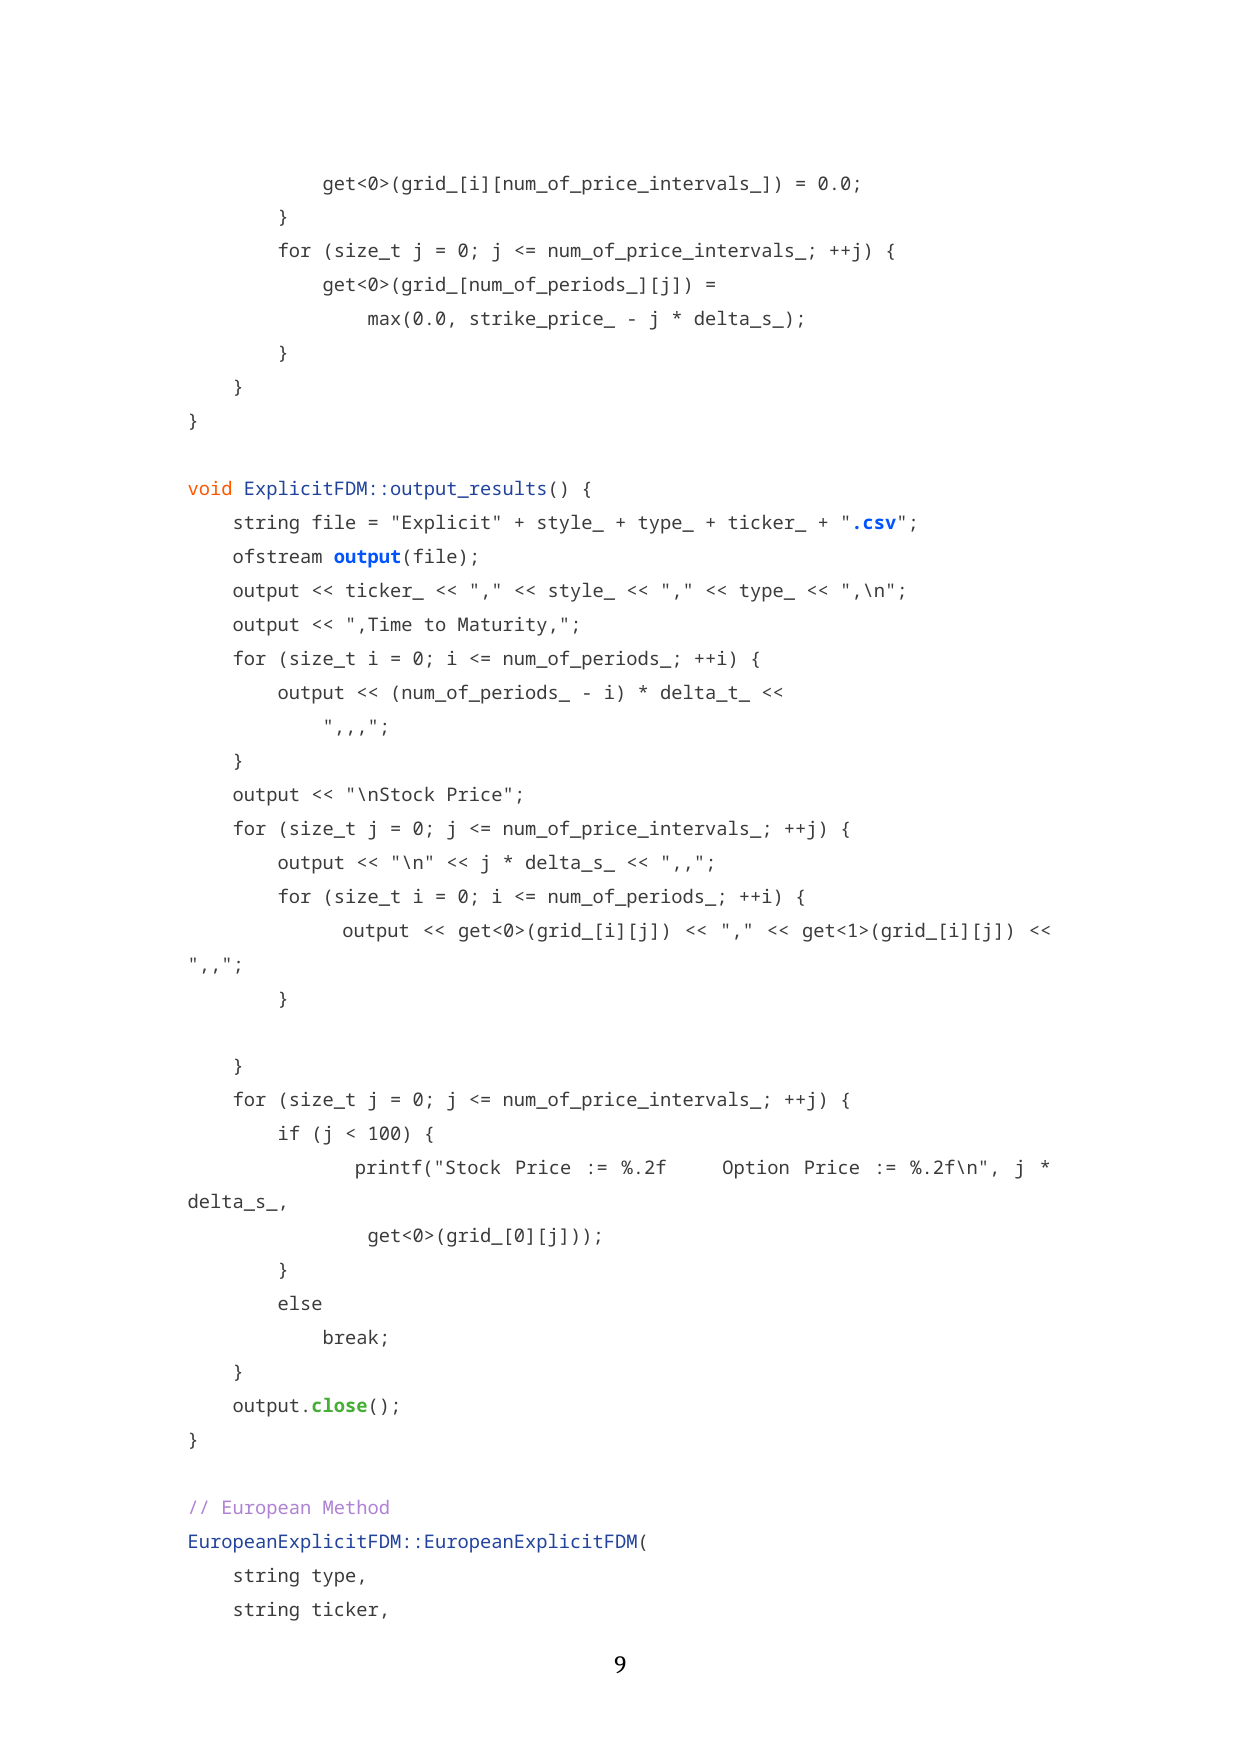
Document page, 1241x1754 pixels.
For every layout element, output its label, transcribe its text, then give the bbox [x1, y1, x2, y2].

text for (size_t i = 0; i <= num_of_periods_; ++i) { [187, 641, 1053, 675]
text output << ticker_ << "," << style_ << "," << type_ << ",\n"; [187, 573, 1053, 607]
text } [187, 1354, 1053, 1388]
text if (j < 100) { [187, 1116, 1053, 1150]
text output << "\n" << j * delta_s_ << ",,"; [187, 845, 1053, 879]
text get<0>(grid_[i][num_of_price_intervals_]) = 0.0; [187, 166, 1053, 199]
text EuropeanExplicitFDM::EuropeanExplicitFDM( [187, 1524, 1053, 1558]
text } [187, 403, 1053, 437]
text } [187, 743, 1053, 777]
text void ExplicitFDM::output_results() { [187, 471, 1053, 505]
text } [187, 1252, 1053, 1286]
text output << (num_of_periods_ - i) * delta_t_ << [187, 675, 1053, 709]
text } [187, 335, 1053, 369]
text output << get<0>(grid_[i][j]) << "," << get<1>(grid_[i][j]) << ",,"; [187, 913, 1053, 981]
text for (size_t j = 0; j <= num_of_price_intervals_; ++j) { [187, 811, 1053, 845]
text max(0.0, strike_price_ - j * delta_s_); [187, 301, 1053, 335]
text } [187, 1048, 1053, 1082]
text string ticker, [187, 1592, 1053, 1626]
text output << "\nStock Price"; [187, 777, 1053, 811]
text ",,,"; [187, 709, 1053, 743]
text for (size_t i = 0; i <= num_of_periods_; ++i) { [187, 879, 1053, 913]
text get<0>(grid_[num_of_periods_][j]) = [187, 267, 1053, 301]
text for (size_t j = 0; j <= num_of_price_intervals_; ++j) { [187, 1082, 1053, 1116]
text break; [187, 1320, 1053, 1354]
text ofstream output(file); [187, 539, 1053, 573]
text } [187, 981, 1053, 1014]
text get<0>(grid_[0][j])); [187, 1218, 1053, 1252]
text output << ",Time to Maturity,"; [187, 607, 1053, 641]
text else [187, 1286, 1053, 1320]
text // European Method [187, 1490, 1053, 1524]
text } [187, 1422, 1053, 1456]
text string type, [187, 1558, 1053, 1592]
text string file = "Explicit" + style_ + type_ + ticker_ + ".csv"; [187, 505, 1053, 539]
text for (size_t j = 0; j <= num_of_price_intervals_; ++j) { [187, 233, 1053, 267]
text } [187, 369, 1053, 403]
text printf("Stock Price := %.2f Option Price := %.2f\n", j * delta_s_, [187, 1150, 1053, 1218]
text } [187, 199, 1053, 233]
text output.close(); [187, 1388, 1053, 1422]
